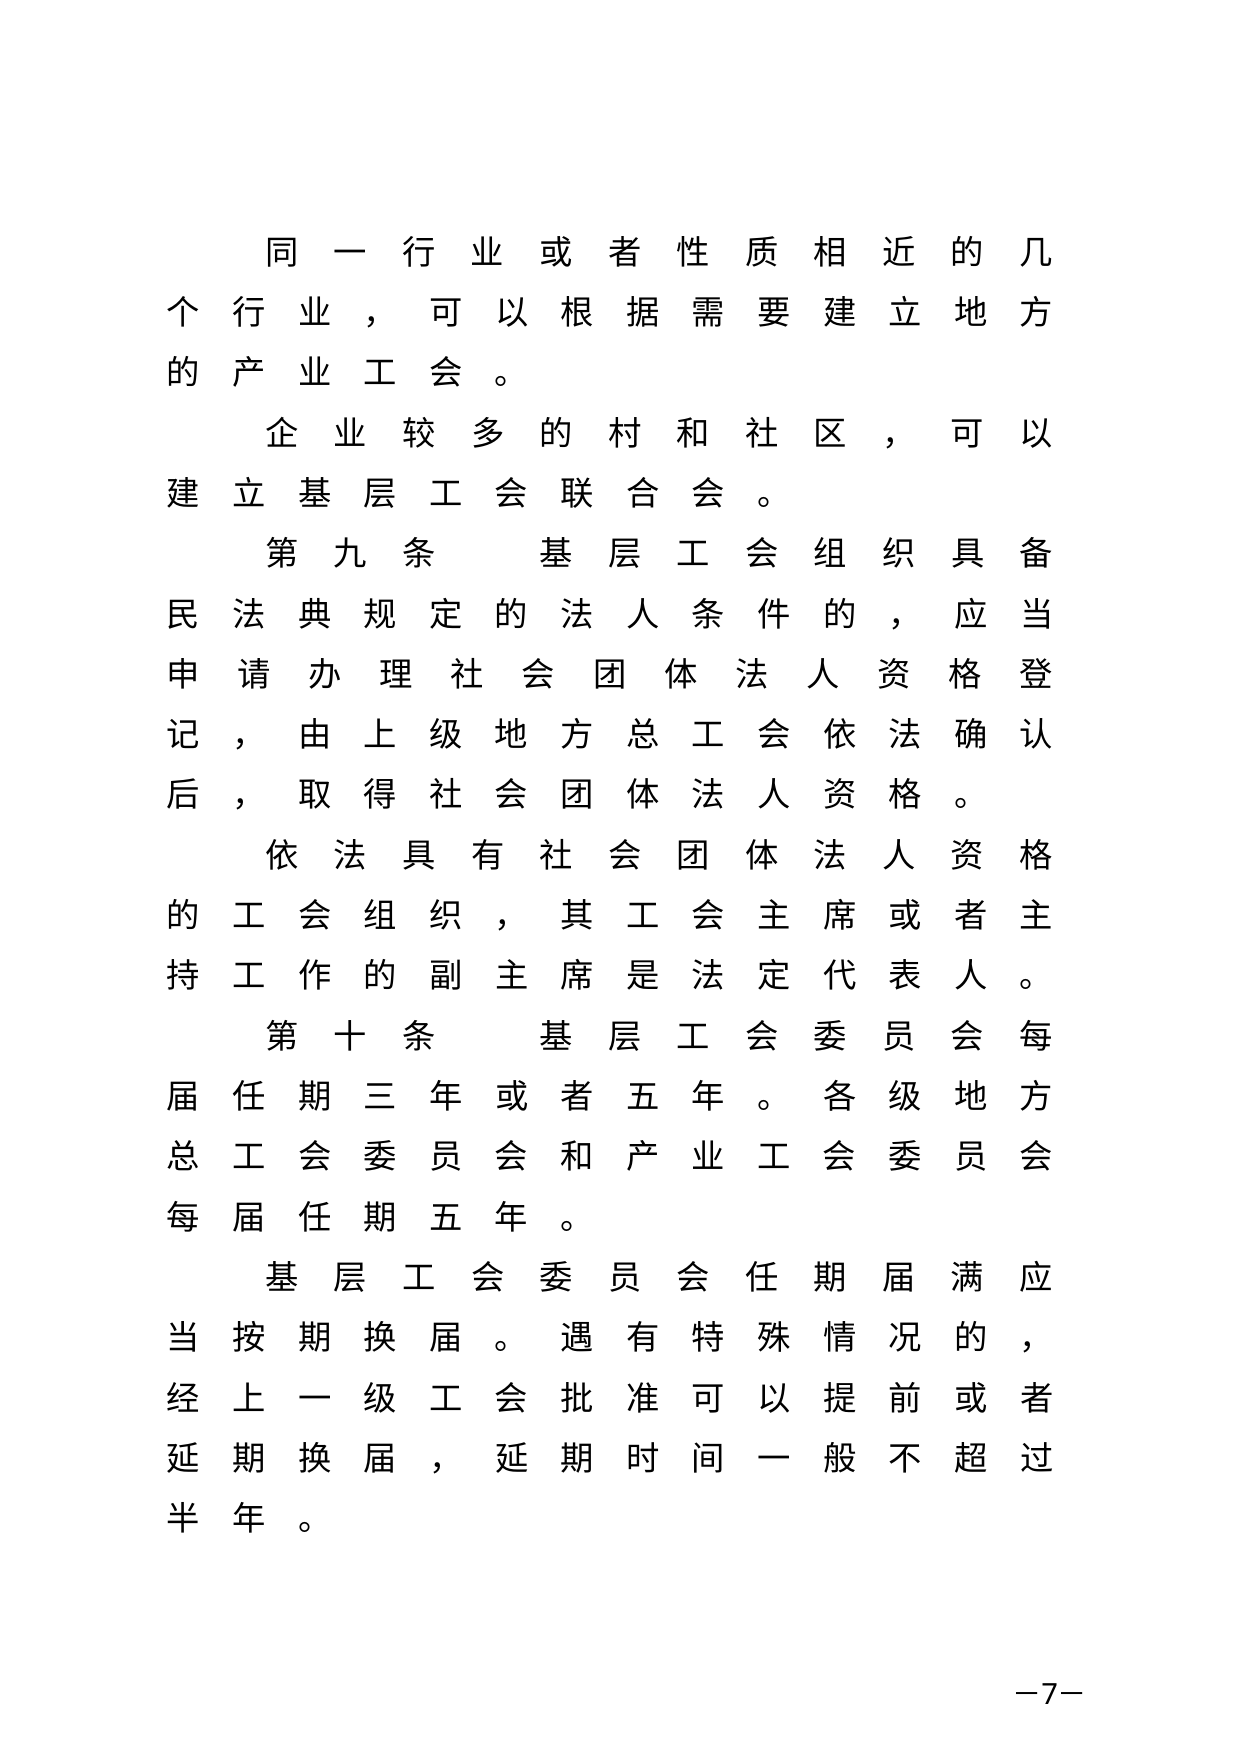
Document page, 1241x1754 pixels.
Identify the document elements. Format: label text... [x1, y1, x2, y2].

text 第十条 基层工会委员会每届任期三年或者五年。各级地方总工会委员会和产业工会委员会每届任期五年。 [167, 1003, 1085, 1245]
text 企业较多的村和社区，可以建立基层工会联合会。 [167, 400, 1085, 521]
text 同一行业或者性质相近的几个行业，可以根据需要建立地方的产业工会。 [167, 219, 1085, 400]
text 基层工会委员会任期届满应当按期换届。遇有特殊情况的，经上一级工会批准可以提前或者延期换届，延期时间一般不超过半年。 [167, 1245, 1085, 1546]
text 第九条 基层工会组织具备民法典规定的法人条件的，应当申请办理社会团体法人资格登记，由上级地方总工会依法确认后，取得社会团体法人资格。 [167, 521, 1085, 822]
text 依法具有社会团体法人资格的工会组织，其工会主席或者主持工作的副主席是法定代表人。 [167, 822, 1085, 1003]
